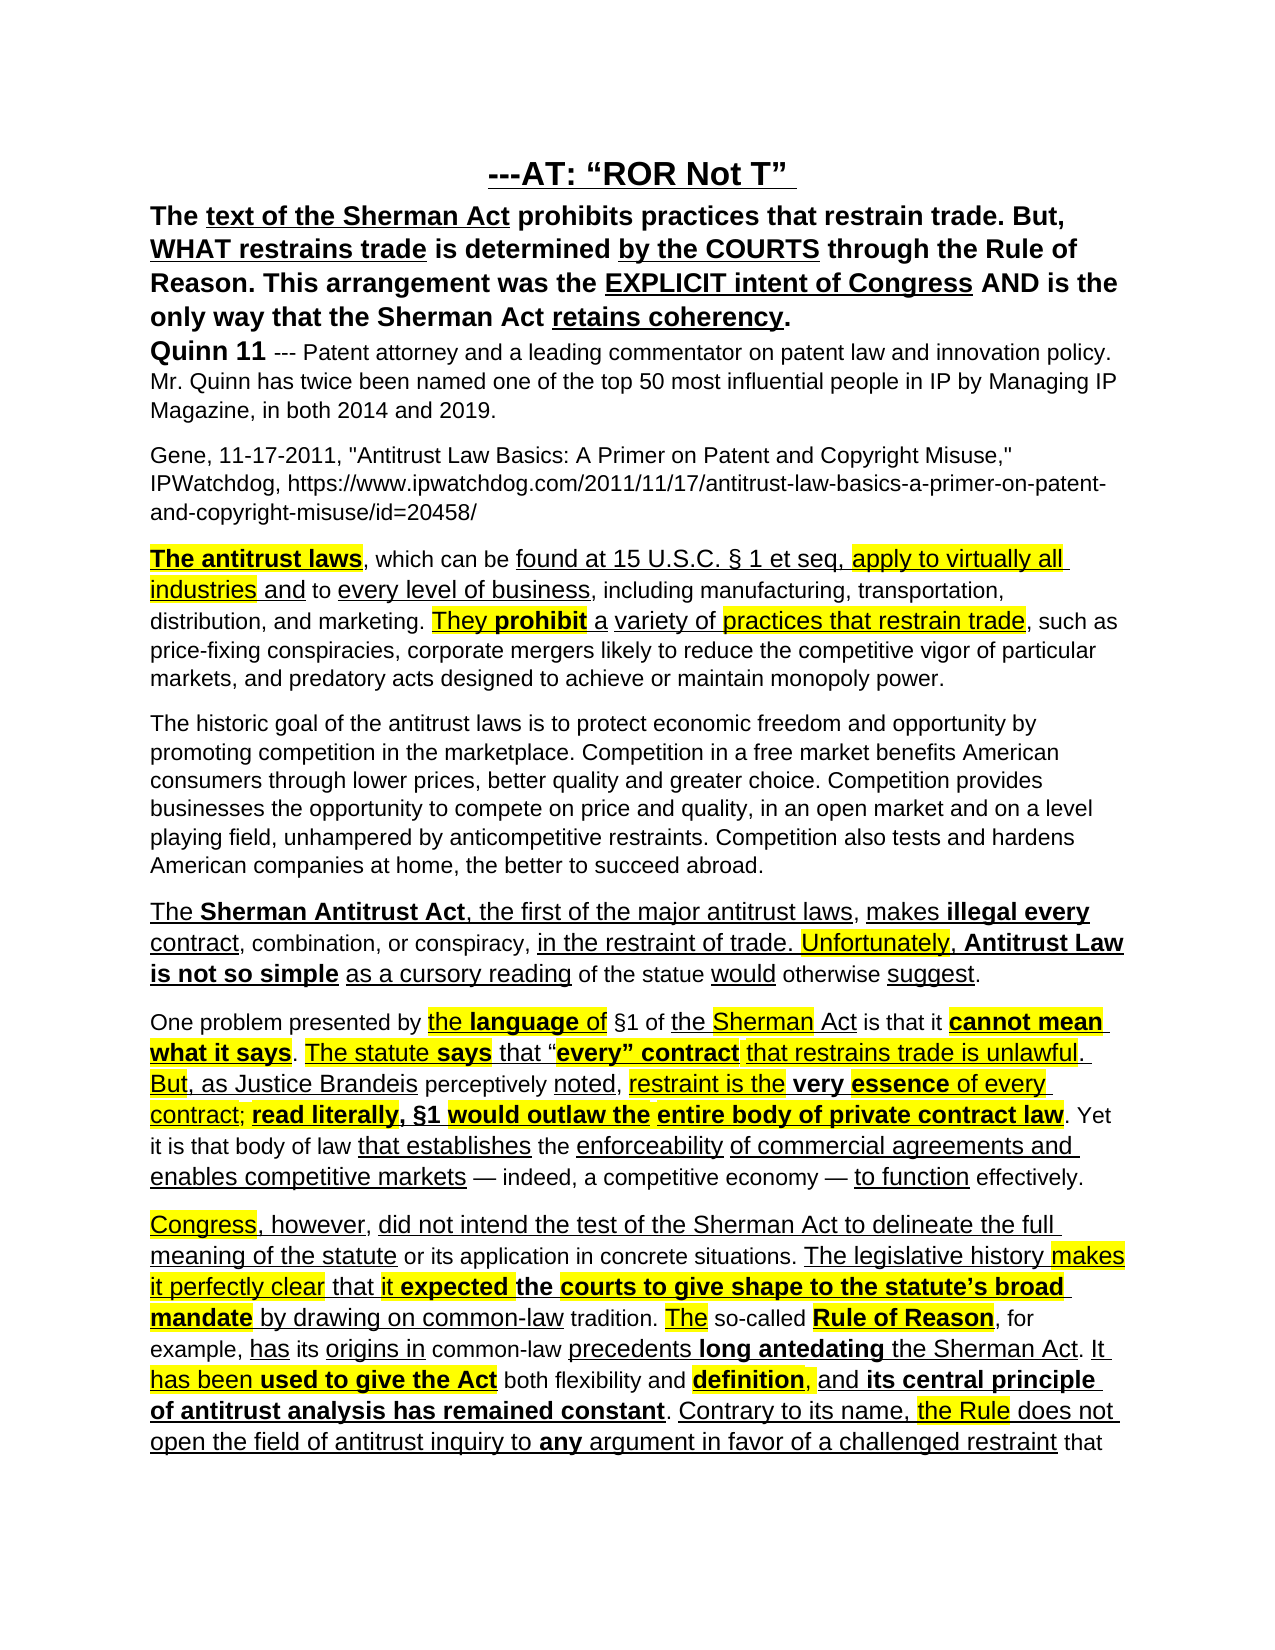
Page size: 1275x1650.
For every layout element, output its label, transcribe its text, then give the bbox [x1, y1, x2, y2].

subtitle The text of the Sherman Act prohibits practices that restrain trade. But, WHAT restrains trade is determined by the COURTS through the Rule of Reason. This arrangement was the EXPLICIT intent of Congress AND is the only way that the Sherman Act retains coherency. [150, 200, 1125, 332]
text Gene, 11-17-2011, "Antitrust Law Basics: A Primer on Patent and Copyright Misuse," IPWatchdog, https://www.ipwatchdog.com/2011/11/17/antitrust-law-basics-a-primer-on-patent-and-copyright-misuse/id=20458/ [150, 442, 1125, 525]
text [150, 1210, 1125, 1456]
text One problem presented by the language of §1 of the Sherman Act is that it cannot mean what it says. The statute says that “every” contract that restrains trade is unlawful. But, as Justice Brandeis perceptively noted, restraint is the very essence of every contract; read literally, §1 would outlaw the entire body of private contract law. Yet it is that body of law that establishes the enforceability of commercial agreements and enables competitive markets — indeed, a competitive economy — to function effectively. [150, 1007, 1125, 1191]
text The antitrust laws, which can be found at 15 U.S.C. § 1 et seq, apply to virtually all industries and to every level of business, including manufacturing, transportation, distribution, and marketing. They prohibit a variety of practices that restrain trade, such as price-fixing conspiracies, corporate mergers likely to reduce the competitive vigor of particular markets, and predatory acts designed to achieve or maintain monopoly power. [150, 544, 1125, 691]
text Quinn 11 --- Patent attorney and a leading commentator on patent law and innovation policy. Mr. Quinn has twice been named one of the top 50 most influential people in IP by Managing IP Magazine, in both 2014 and 2019. [150, 335, 1125, 423]
subtitle ---AT: “ROR Not T” [150, 154, 1125, 193]
text The Sherman Antitrust Act, the first of the major antitrust laws, makes illegal every contract, combination, or conspiracy, in the restraint of trade. Unfortunately, Antitrust Law is not so simple as a cursory reading of the statue would otherwise suggest. [150, 897, 1125, 988]
text The historic goal of the antitrust laws is to protect economic freedom and opportunity by promoting competition in the marketplace. Competition in a free market benefits American consumers through lower prices, better quality and greater choice. Competition provides businesses the opportunity to compete on price and quality, in an open market and on a level playing field, unhampered by anticompetitive restraints. Competition also tests and hardens American companies at home, the better to succeed abroad. [150, 710, 1125, 879]
